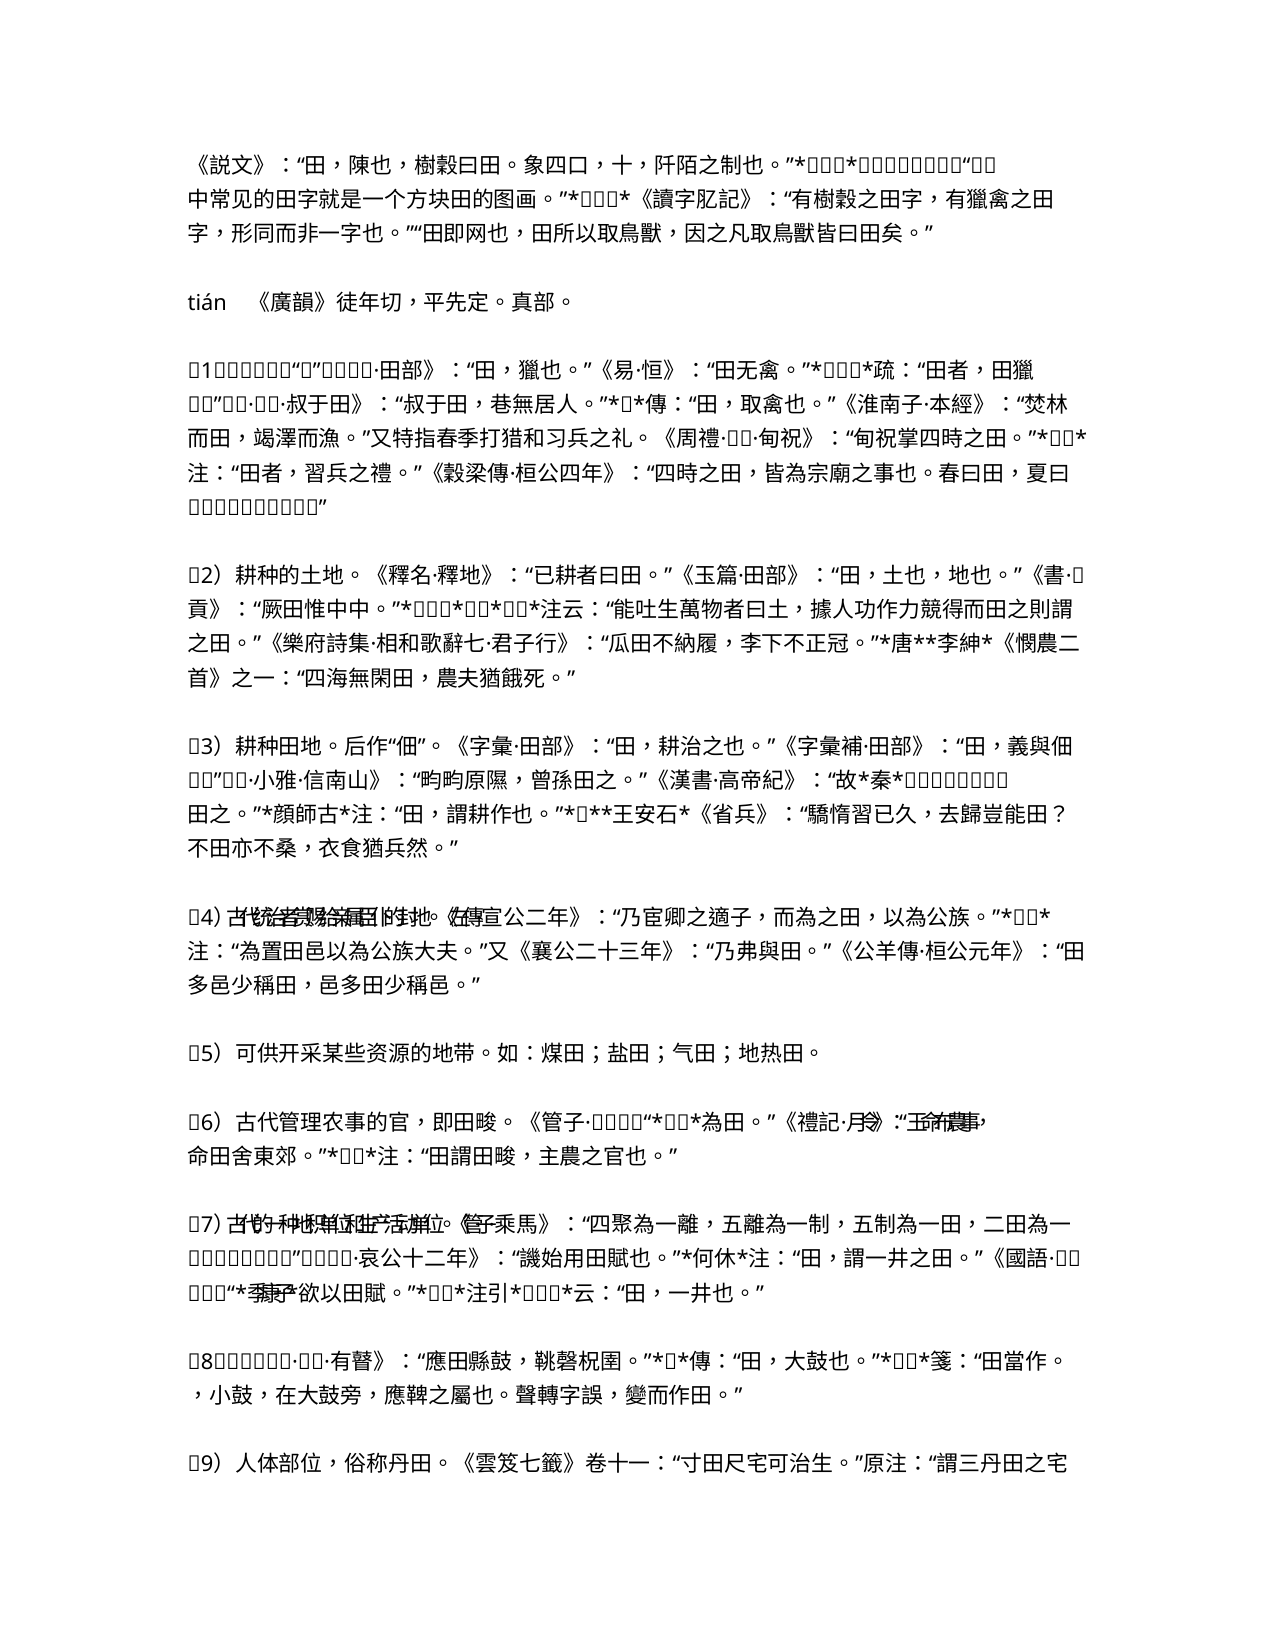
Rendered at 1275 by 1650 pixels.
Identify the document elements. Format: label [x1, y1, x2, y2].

text [187, 150, 1087, 1478]
